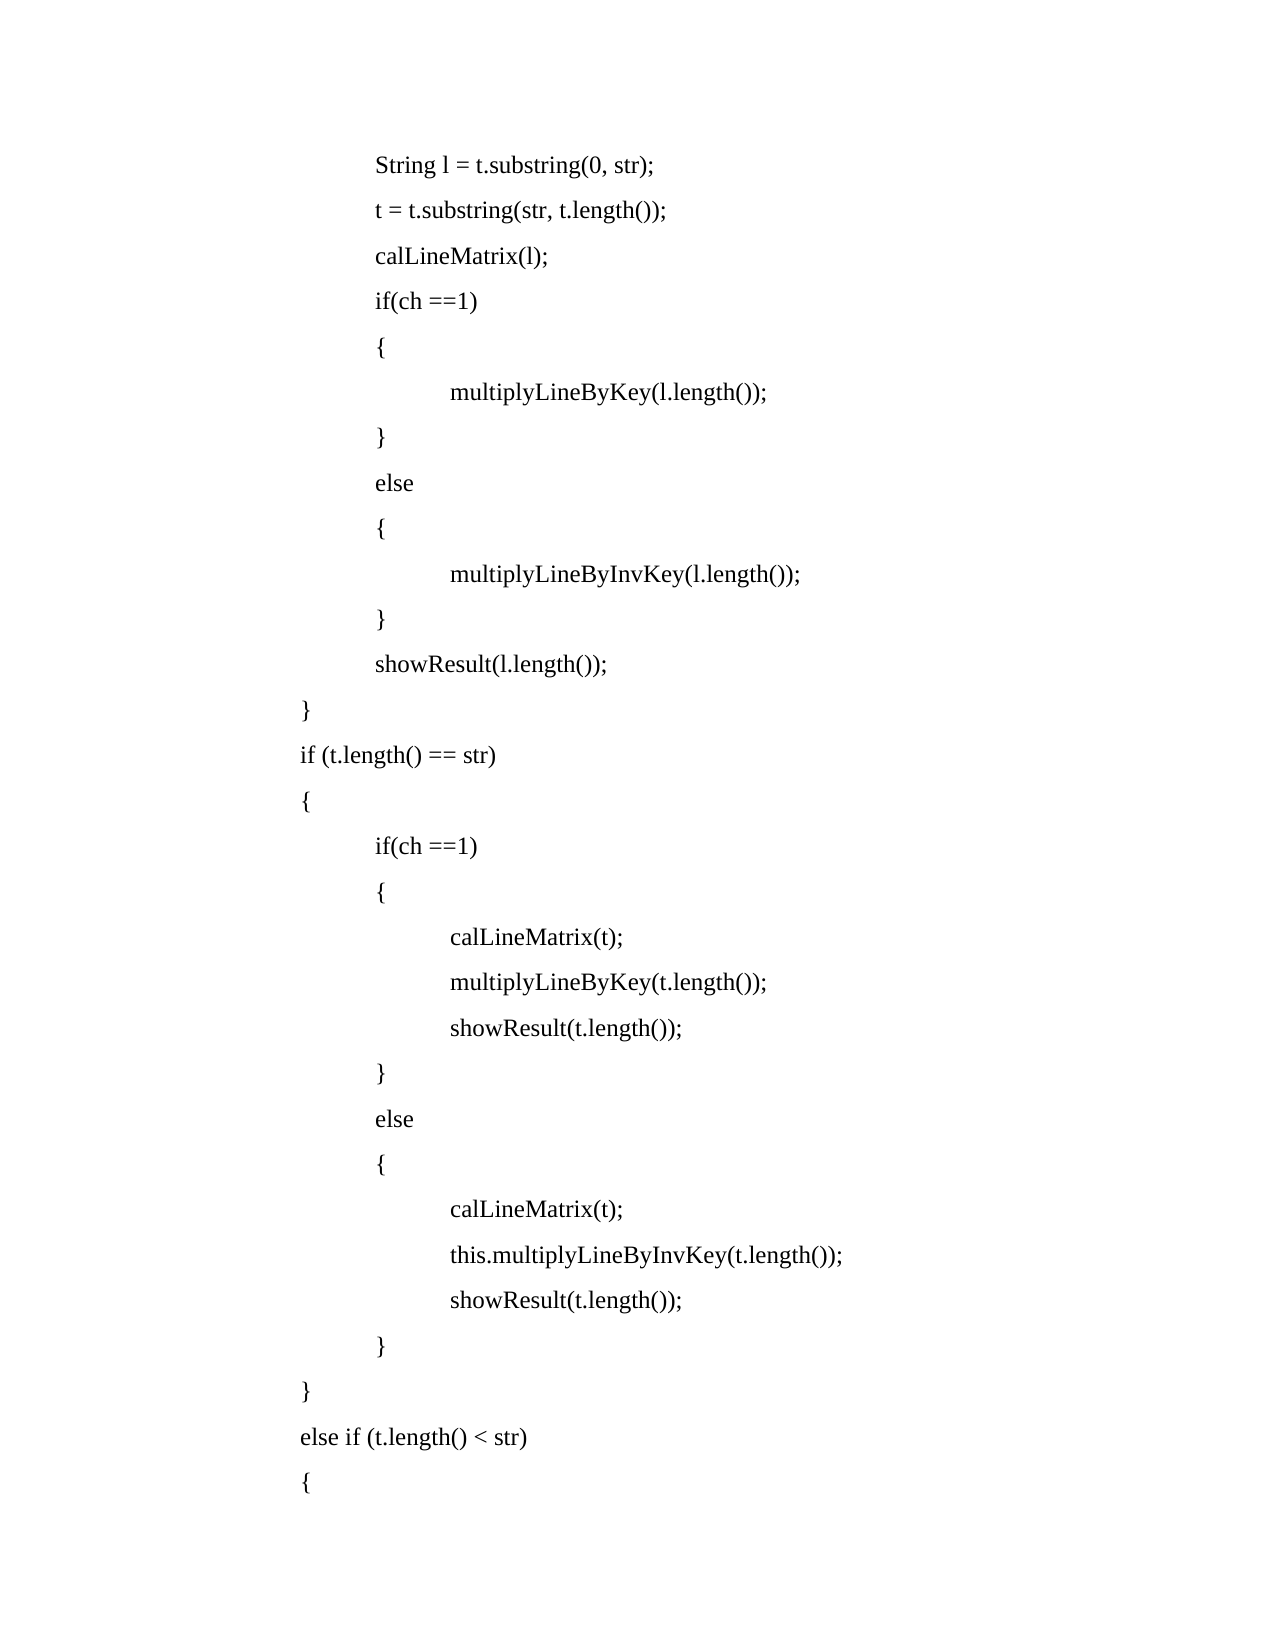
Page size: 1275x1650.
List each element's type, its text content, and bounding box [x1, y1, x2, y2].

text } [225, 1376, 1125, 1405]
text if (t.length() == str) [300, 740, 1125, 769]
text else if (t.length() < str) [225, 1422, 1125, 1450]
text } [300, 1331, 1125, 1359]
text calLineMatrix(l); [300, 241, 1125, 269]
text calLineMatrix(t); [375, 922, 1125, 951]
text showResult(l.length()); [300, 649, 1125, 678]
text } [225, 695, 1125, 724]
text String l = t.substring(0, str); [300, 150, 1125, 179]
text } [300, 604, 1125, 633]
text else [300, 468, 1125, 497]
text { [300, 332, 1125, 360]
text multiplyLineByKey(t.length()); [375, 967, 1125, 996]
text this.multiplyLineByInvKey(t.length()); [375, 1240, 1125, 1269]
text { [300, 786, 1125, 814]
text multiplyLineByInvKey(l.length()); [375, 559, 1125, 587]
text showResult(t.length()); [375, 1285, 1125, 1314]
text calLineMatrix(t); [375, 1194, 1125, 1223]
text { [300, 877, 1125, 905]
text { [225, 1467, 1125, 1496]
text t = t.substring(str, t.length()); [300, 195, 1125, 224]
text } [300, 422, 1125, 451]
text else [300, 1104, 1125, 1132]
text { [300, 1149, 1125, 1178]
text showResult(t.length()); [375, 1013, 1125, 1042]
text if(ch ==1) [300, 831, 1125, 860]
text { [300, 513, 1125, 542]
text multiplyLineByKey(l.length()); [375, 377, 1125, 406]
text } [300, 1058, 1125, 1087]
text if(ch ==1) [300, 286, 1125, 315]
